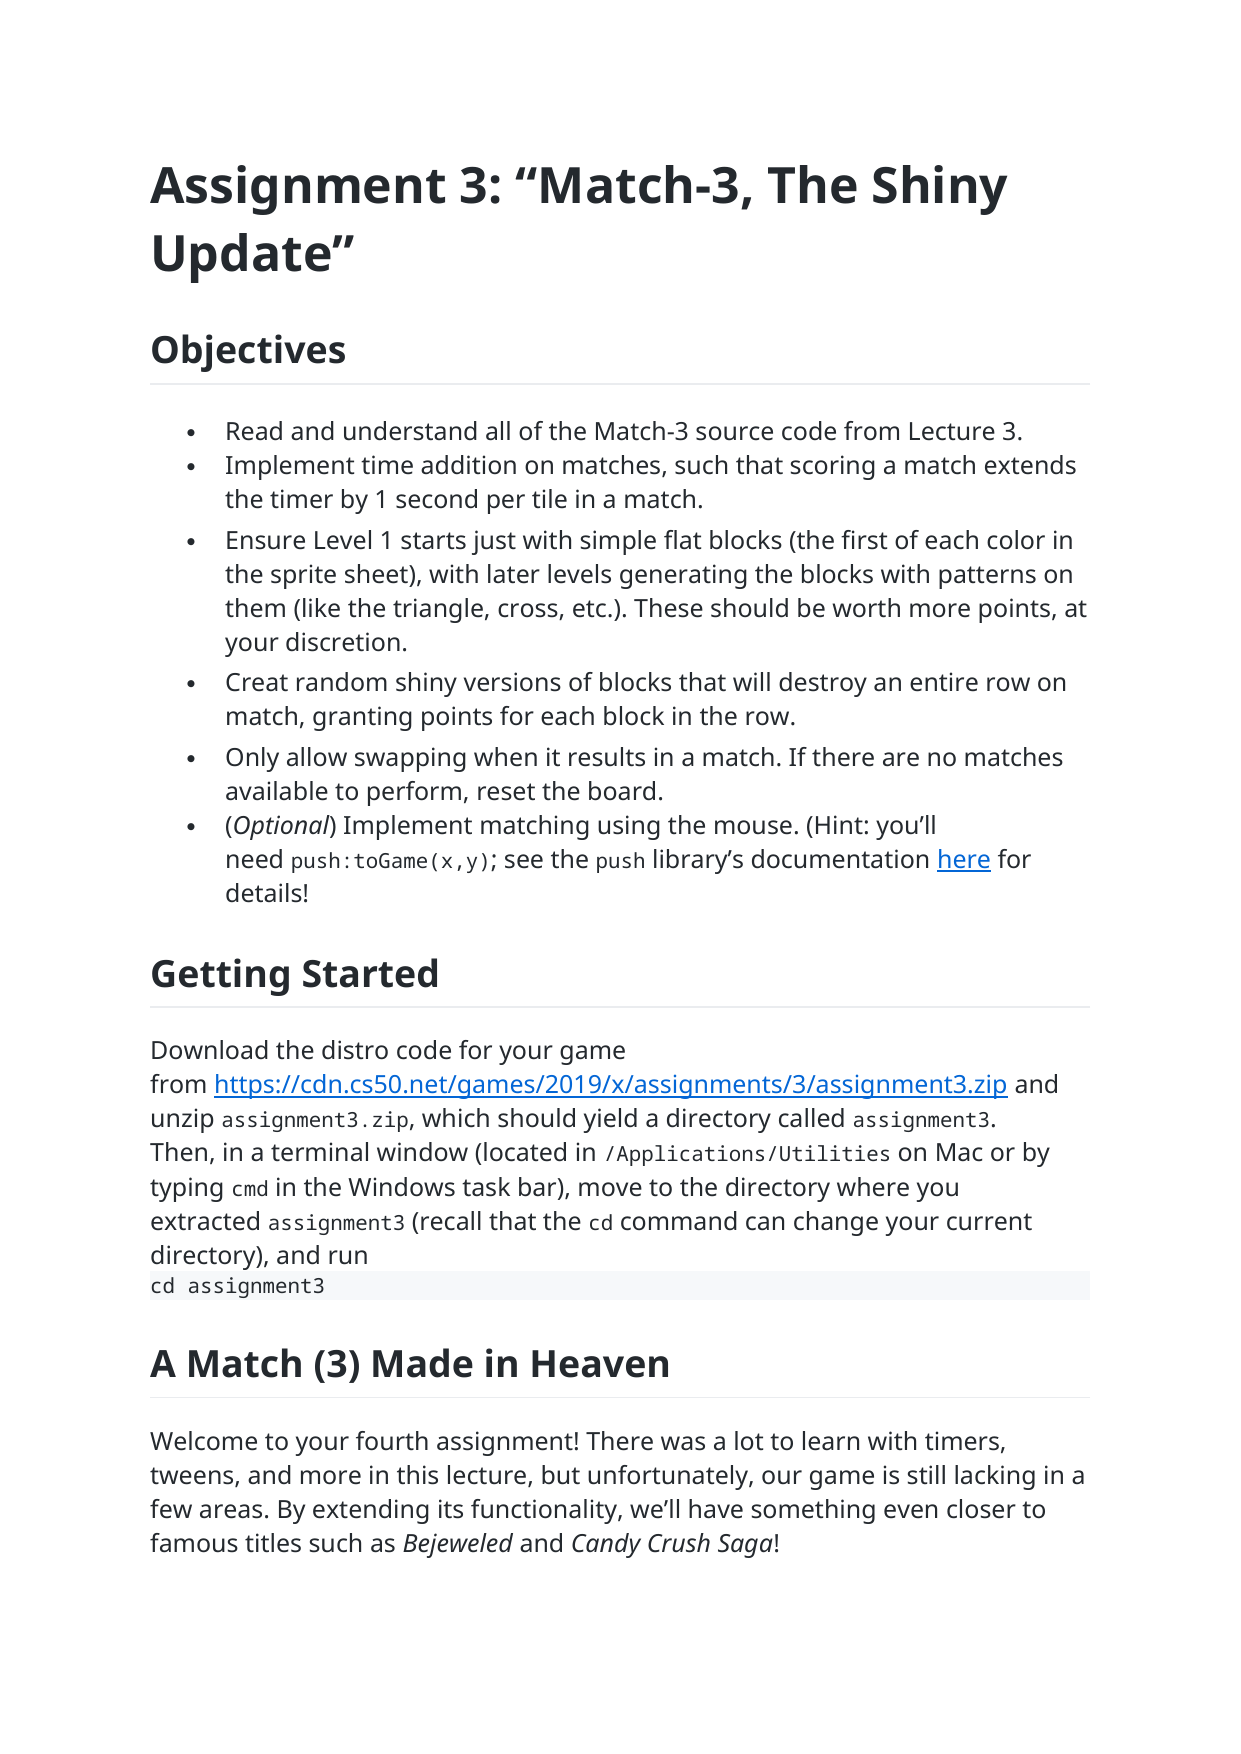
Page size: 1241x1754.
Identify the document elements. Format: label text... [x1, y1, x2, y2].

list Implement time addition on matches, such that scoring a match extends the timer by 1 second per tile in a match. [187, 448, 1090, 516]
text Objectives [150, 324, 1090, 383]
list Only allow swapping when it results in a match. If there are no matches available to perform, reset the board. [187, 739, 1090, 807]
list Creat random shiny versions of blocks that will destroy an entire row on match, granting points for each block in the row. [187, 665, 1090, 733]
text cd assignment3 [150, 1271, 1090, 1300]
text Welcome to your fourth assignment! There was a lot to learn with timers, tweens, and more in this lecture, but unfortunately, our game is still lacking in a few areas. By extending its functionality, we’ll have something even closer to famous titles such as Bejeweled and Candy Crush Saga! [150, 1423, 1090, 1559]
text Assignment 3: “Match-3, The Shiny Update” [150, 150, 1090, 286]
text A Match (3) Made in Heaven [150, 1337, 1090, 1397]
list (Optional) Implement matching using the mouse. (Hint: you’ll need push:toGame(x,y); see the push library’s documentation here for details! [187, 807, 1090, 909]
list Ensure Level 1 starts just with simple flat blocks (the first of each color in the sprite sheet), with later levels generating the blocks with patterns on them (like the triangle, cross, etc.). These should be worth more points, at your discretion. [187, 522, 1090, 658]
text Download the distro code for your game from https://cdn.cs50.net/games/2019/x/assignments/3/assignment3.zip and unzip assignment3.zip, which should yield a directory called assignment3. [150, 1033, 1090, 1135]
list Read and understand all of the Match-3 source code from Lecture 3. [187, 414, 1090, 448]
text Then, in a terminal window (located in /Applications/Utilities on Mac or by typing cmd in the Windows task bar), move to the directory where you extracted assignment3 (recall that the cd command can change your current directory), and run [150, 1135, 1090, 1271]
text Getting Started [150, 947, 1090, 1006]
